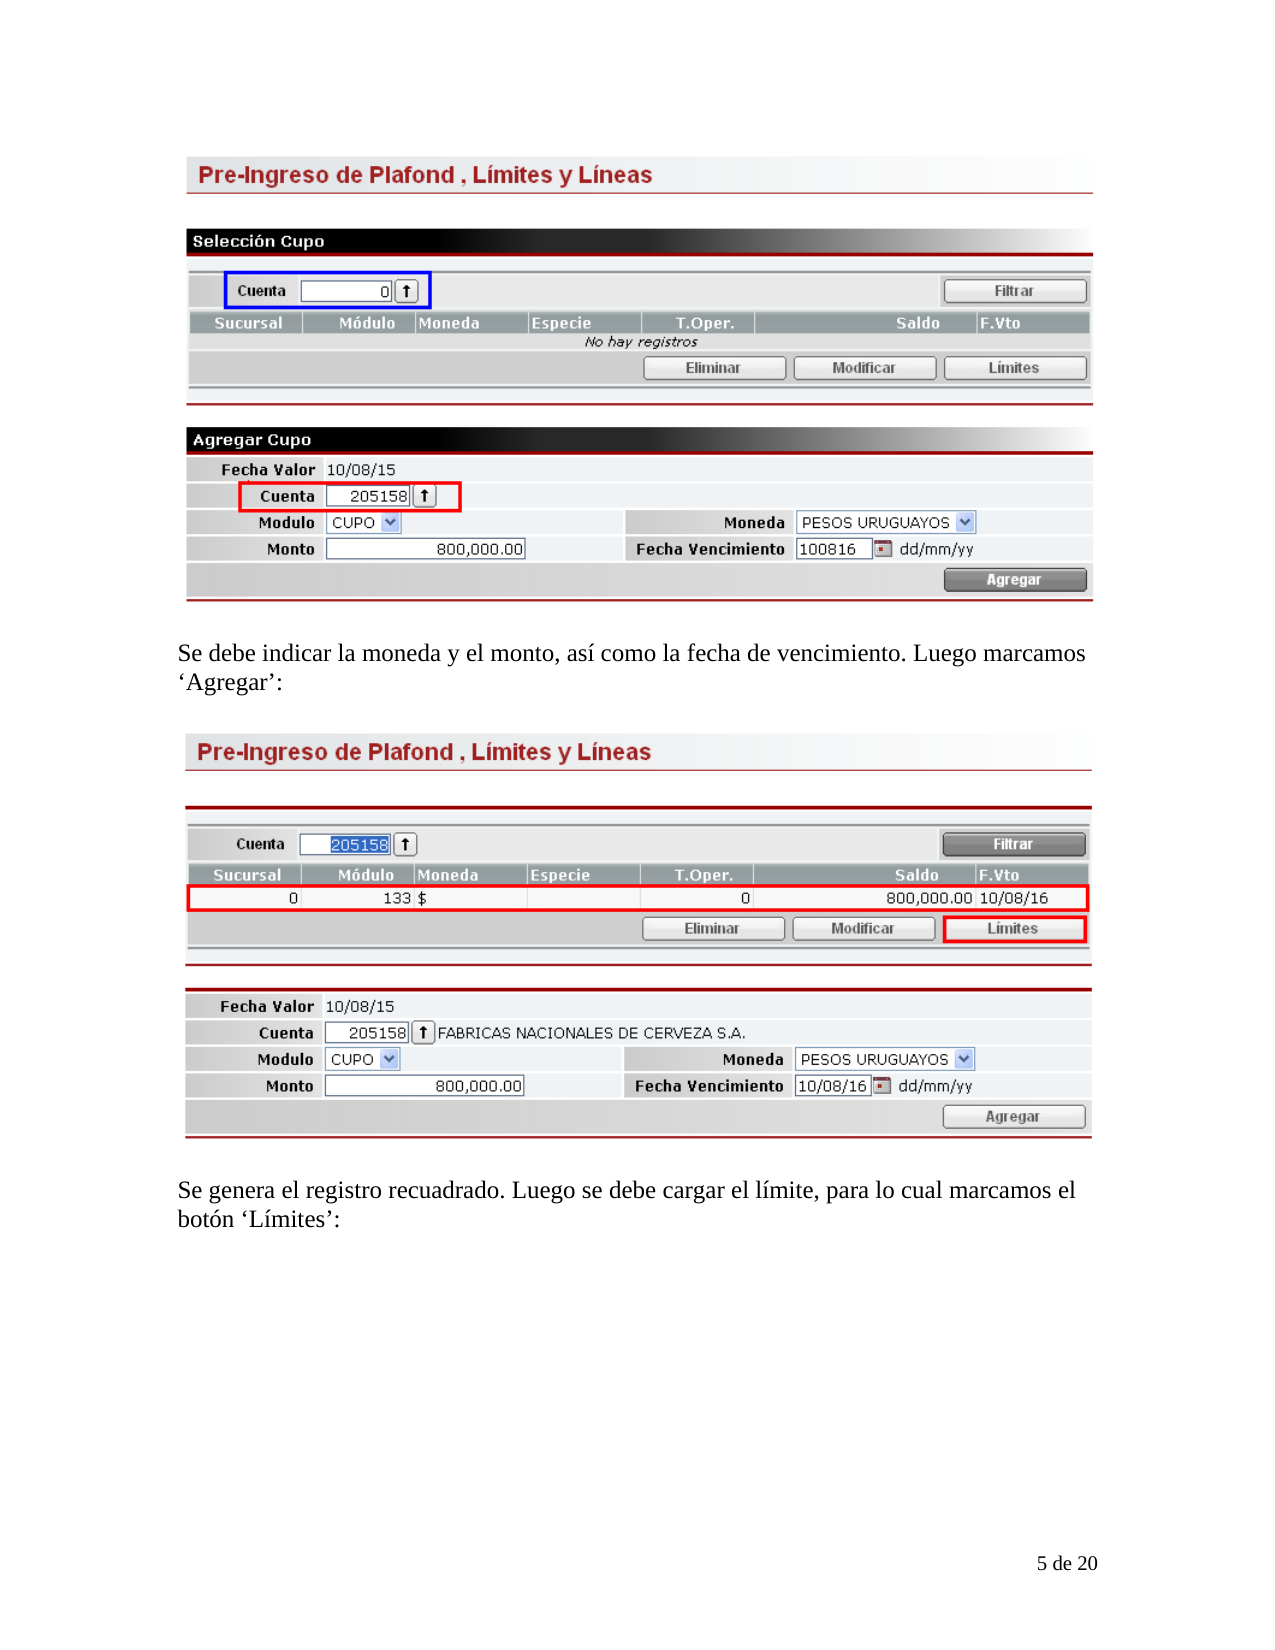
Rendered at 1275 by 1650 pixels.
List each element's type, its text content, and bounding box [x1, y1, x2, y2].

text Se debe indicar la moneda y el monto, así como la fecha de vencimiento. Luego marcamos ‘Agregar’: [177, 638, 1098, 696]
picture [177, 724, 1098, 1147]
picture [177, 147, 1098, 610]
text Se genera el registro recuadrado. Luego se debe cargar el límite, para lo cual marcamos el botón ‘Límites’: [177, 1175, 1098, 1233]
